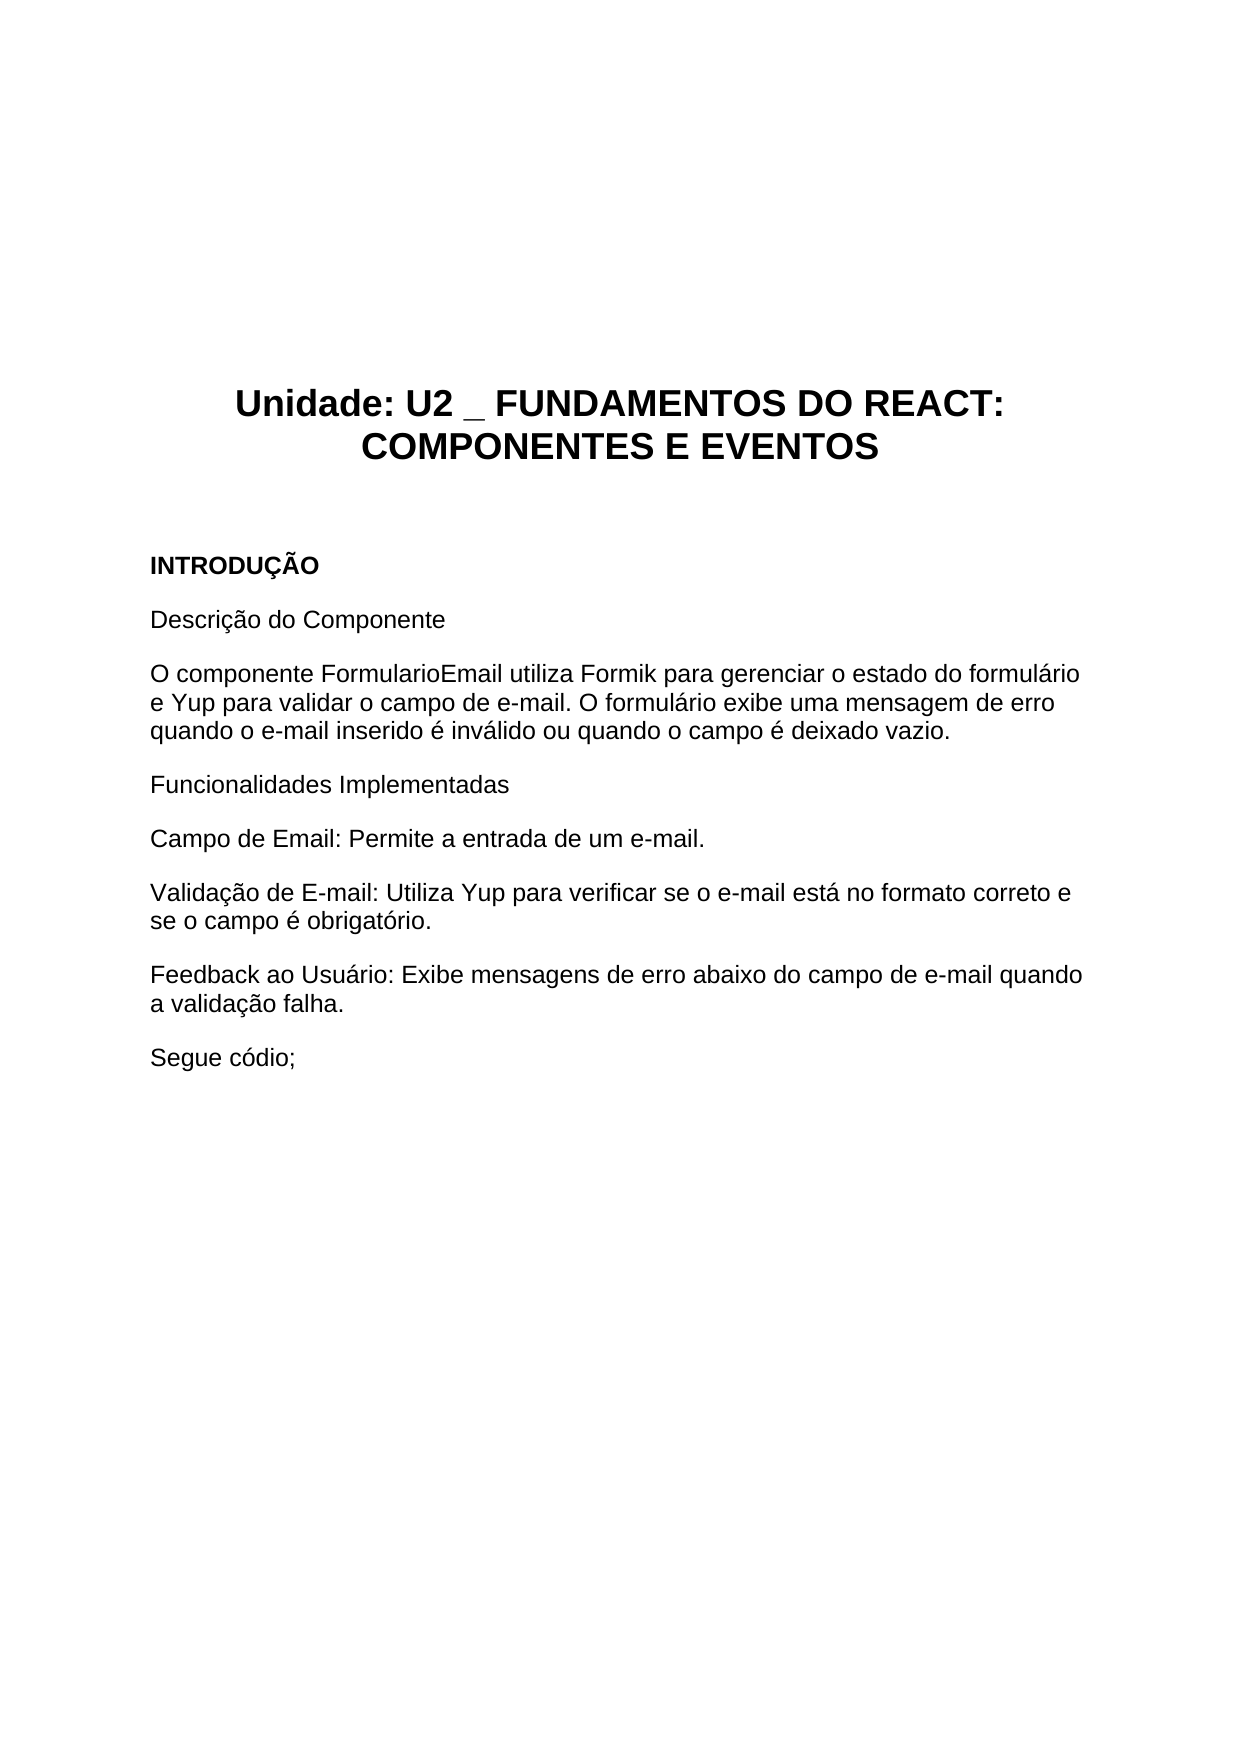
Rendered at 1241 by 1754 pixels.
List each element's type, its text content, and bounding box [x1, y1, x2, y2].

text Funcionalidades Implementadas [150, 770, 1090, 799]
text Unidade: U2 _ FUNDAMENTOS DO REACT: COMPONENTES E EVENTOS [150, 381, 1090, 467]
text Segue códio; [150, 1042, 1090, 1071]
text O componente FormularioEmail utiliza Formik para gerenciar o estado do formulário e Yup para validar o campo de e-mail. O formulário exibe uma mensagem de erro quando o e-mail inserido é inválido ou quando o campo é deixado vazio. [150, 659, 1090, 745]
text Validação de E-mail: Utiliza Yup para verificar se o e-mail está no formato correto e se o campo é obrigatório. [150, 877, 1090, 935]
text Campo de Email: Permite a entrada de um e-mail. [150, 824, 1090, 852]
text INTRODUÇÃO [150, 551, 1090, 580]
text Descrição do Componente [150, 605, 1090, 634]
text Feedback ao Usuário: Exibe mensagens de erro abaixo do campo de e-mail quando a validação falha. [150, 960, 1090, 1017]
